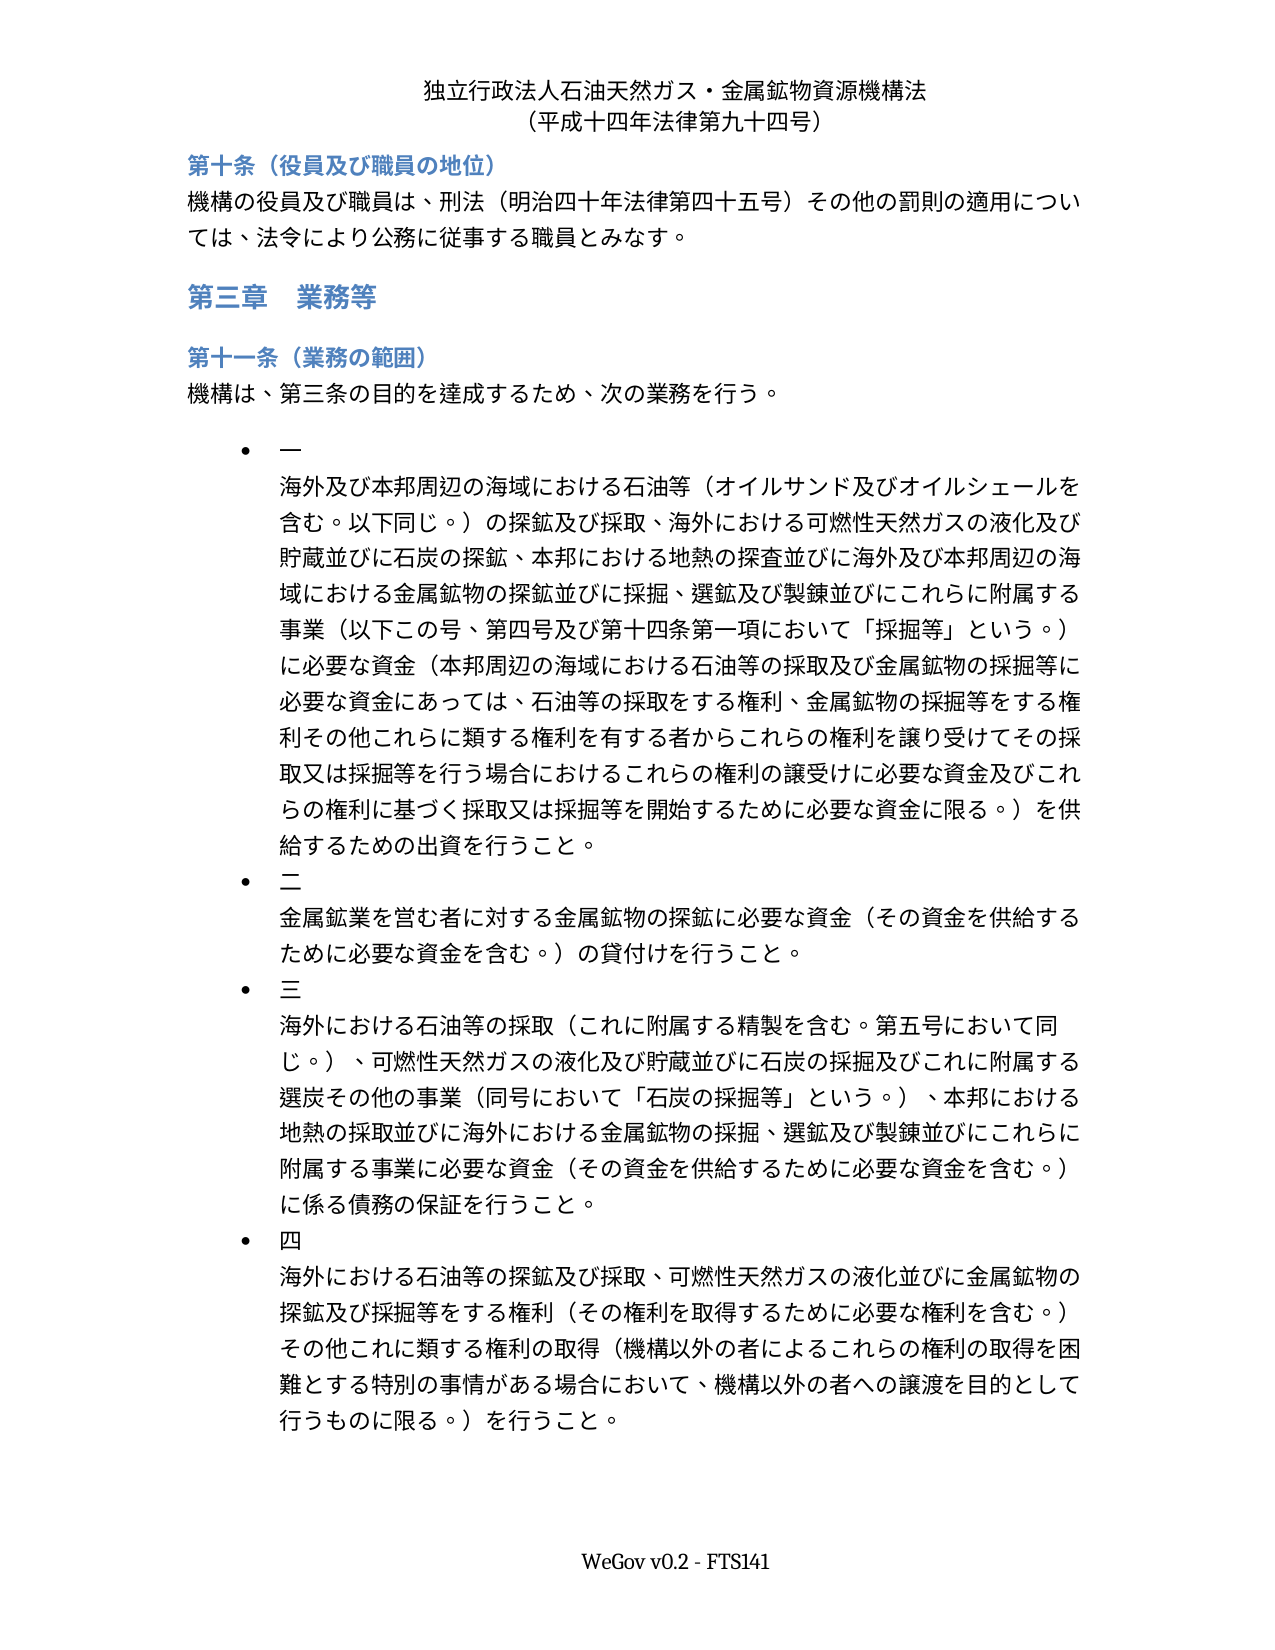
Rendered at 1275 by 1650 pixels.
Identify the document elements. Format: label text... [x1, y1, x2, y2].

list 三 海外における石油等の採取（これに附属する精製を含む。第五号において同じ。）、可燃性天然ガスの液化及び貯蔵並びに石炭の採掘及びこれに附属する選炭その他の事業（同号において「石炭の採掘等」という。）、本邦における地熱の採取並びに海外における金属鉱物の採掘、選鉱及び製錬並びにこれらに附属する事業に必要な資金（その資金を供給するために必要な資金を含む。）に係る債務の保証を行うこと。 [242, 974, 1087, 1221]
subtitle 第十一条（業務の範囲） [187, 342, 1087, 373]
list 一 海外及び本邦周辺の海域における石油等（オイルサンド及びオイルシェールを含む。以下同じ。）の探鉱及び採取、海外における可燃性天然ガスの液化及び貯蔵並びに石炭の探鉱、本邦における地熱の探査並びに海外及び本邦周辺の海域における金属鉱物の探鉱並びに採掘、選鉱及び製錬並びにこれらに附属する事業（以下この号、第四号及び第十四条第一項において「採掘等」という。）に必要な資金（本邦周辺の海域における石油等の採取及び金属鉱物の採掘等に必要な資金にあっては、石油等の採取をする権利、金属鉱物の採掘等をする権利その他これらに類する権利を有する者からこれらの権利を譲り受けてその採取又は採掘等を行う場合におけるこれらの権利の譲受けに必要な資金及びこれらの権利に基づく採取又は採掘等を開始するために必要な資金に限る。）を供給するための出資を行うこと。 [242, 434, 1087, 861]
subtitle 第三章 業務等 [187, 279, 1087, 316]
list 四 海外における石油等の探鉱及び採取、可燃性天然ガスの液化並びに金属鉱物の探鉱及び採掘等をする権利（その権利を取得するために必要な権利を含む。）その他これに類する権利の取得（機構以外の者によるこれらの権利の取得を困難とする特別の事情がある場合において、機構以外の者への譲渡を目的として行うものに限る。）を行うこと。 [242, 1225, 1087, 1436]
subtitle 第十条（役員及び職員の地位） [187, 150, 1087, 181]
text 機構の役員及び職員は、刑法（明治四十年法律第四十五号）その他の罰則の適用については、法令により公務に従事する職員とみなす。 [187, 186, 1087, 253]
text 機構は、第三条の目的を達成するため、次の業務を行う。 [187, 378, 1087, 409]
list 二 金属鉱業を営む者に対する金属鉱物の探鉱に必要な資金（その資金を供給するために必要な資金を含む。）の貸付けを行うこと。 [242, 866, 1087, 969]
